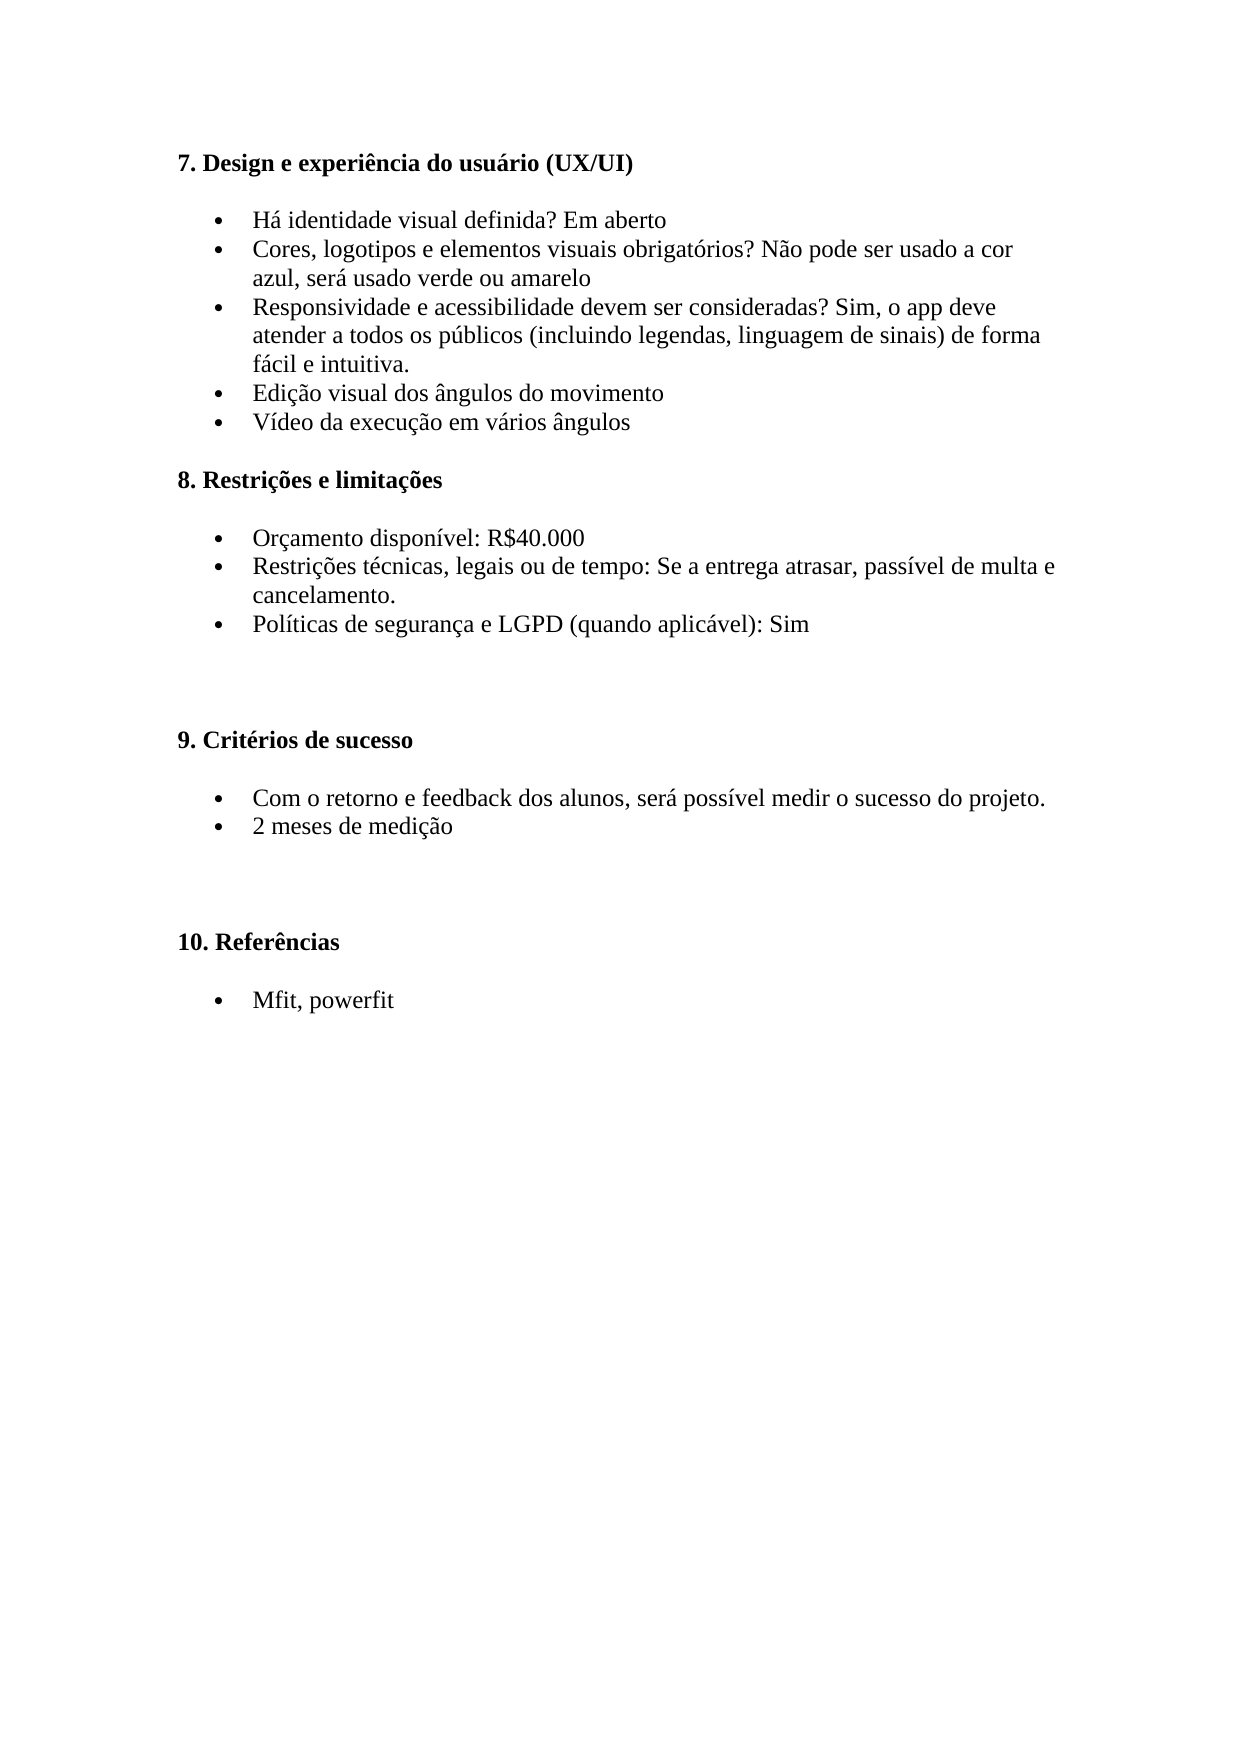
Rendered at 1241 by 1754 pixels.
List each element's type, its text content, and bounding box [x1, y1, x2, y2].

list 2 meses de medição [215, 811, 1063, 840]
list Orçamento disponível: R$40.000 [215, 523, 1063, 551]
list Edição visual dos ângulos do movimento [215, 378, 1063, 407]
text 8. Restrições e limitações [177, 465, 1063, 493]
list Políticas de segurança e LGPD (quando aplicável): Sim [215, 609, 1063, 638]
list Com o retorno e feedback dos alunos, será possível medir o sucesso do projeto. [215, 783, 1063, 811]
list Restrições técnicas, legais ou de tempo: Se a entrega atrasar, passível de multa e cancelamento. [215, 551, 1063, 609]
list Vídeo da execução em vários ângulos [215, 407, 1063, 436]
text 7. Design e experiência do usuário (UX/UI) [177, 148, 1063, 176]
list Há identidade visual definida? Em aberto [215, 206, 1063, 234]
text 9. Critérios de sucesso [177, 725, 1063, 753]
list Cores, logotipos e elementos visuais obrigatórios? Não pode ser usado a cor azul, será usado verde ou amarelo [215, 234, 1063, 292]
list Responsividade e acessibilidade devem ser consideradas? Sim, o app deve atender a todos os públicos (incluindo legendas, linguagem de sinais) de forma fácil e intuitiva. [215, 292, 1063, 378]
text 10. Referências [177, 927, 1063, 956]
list Mfit, powerfit [215, 985, 1063, 1014]
